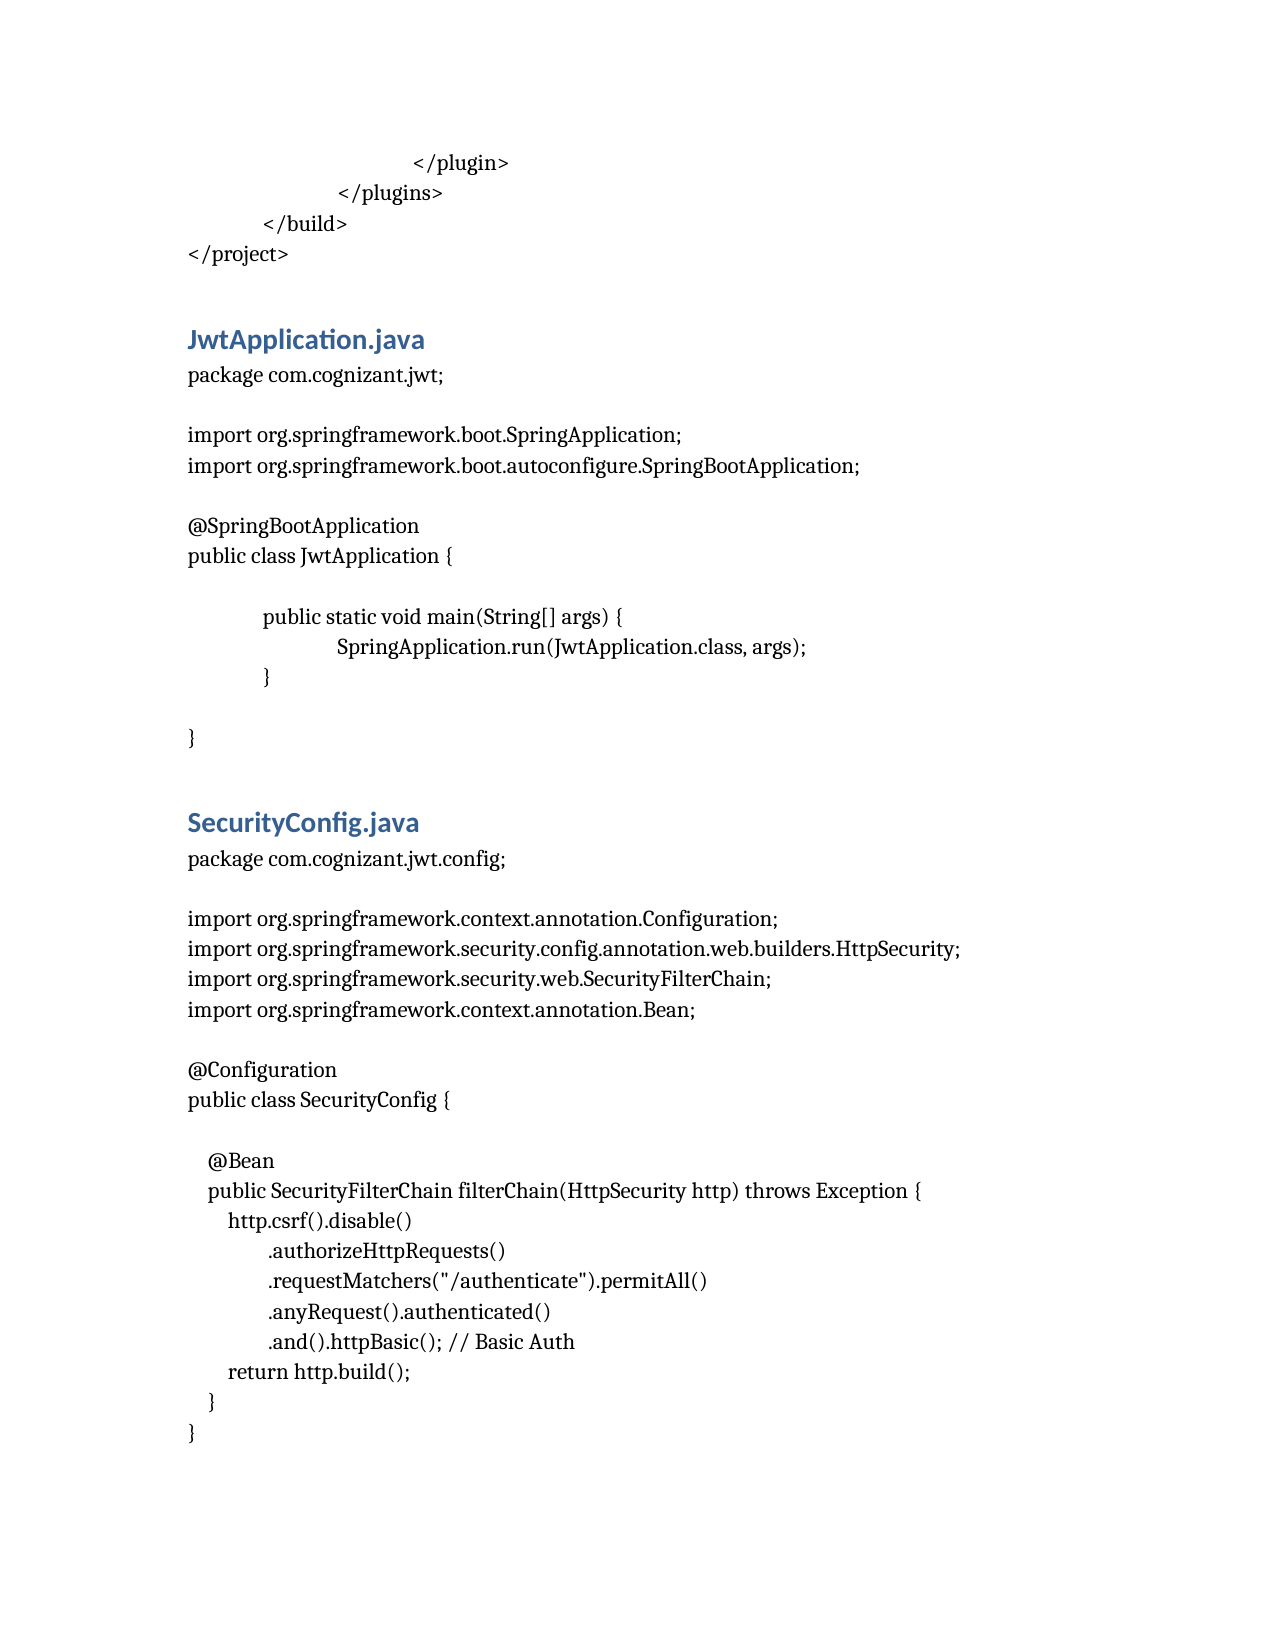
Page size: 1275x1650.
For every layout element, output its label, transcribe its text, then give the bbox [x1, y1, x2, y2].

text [187, 150, 1087, 267]
text package com.cognizant.jwt; import org.springframework.boot.SpringApplication; import org.springframework.boot.autoconfigure.SpringBootApplication; @SpringBootApplication public class JwtApplication { public static void main(String[] args) { SpringApplication.run(JwtApplication.class, args); } } [187, 362, 1087, 751]
subtitle JwtApplication.java [187, 321, 1087, 356]
text package com.cognizant.jwt.config; import org.springframework.context.annotation.Configuration; import org.springframework.security.config.annotation.web.builders.HttpSecurity; import org.springframework.security.web.SecurityFilterChain; import org.springframework.context.annotation.Bean; @Configuration public class SecurityConfig { @Bean public SecurityFilterChain filterChain(HttpSecurity http) throws Exception { http.csrf().disable() .authorizeHttpRequests() .requestMatchers("/authenticate").permitAll() .anyRequest().authenticated() .and().httpBasic(); // Basic Auth return http.build(); } } [187, 845, 1087, 1446]
subtitle SecurityConfig.java [187, 804, 1087, 840]
